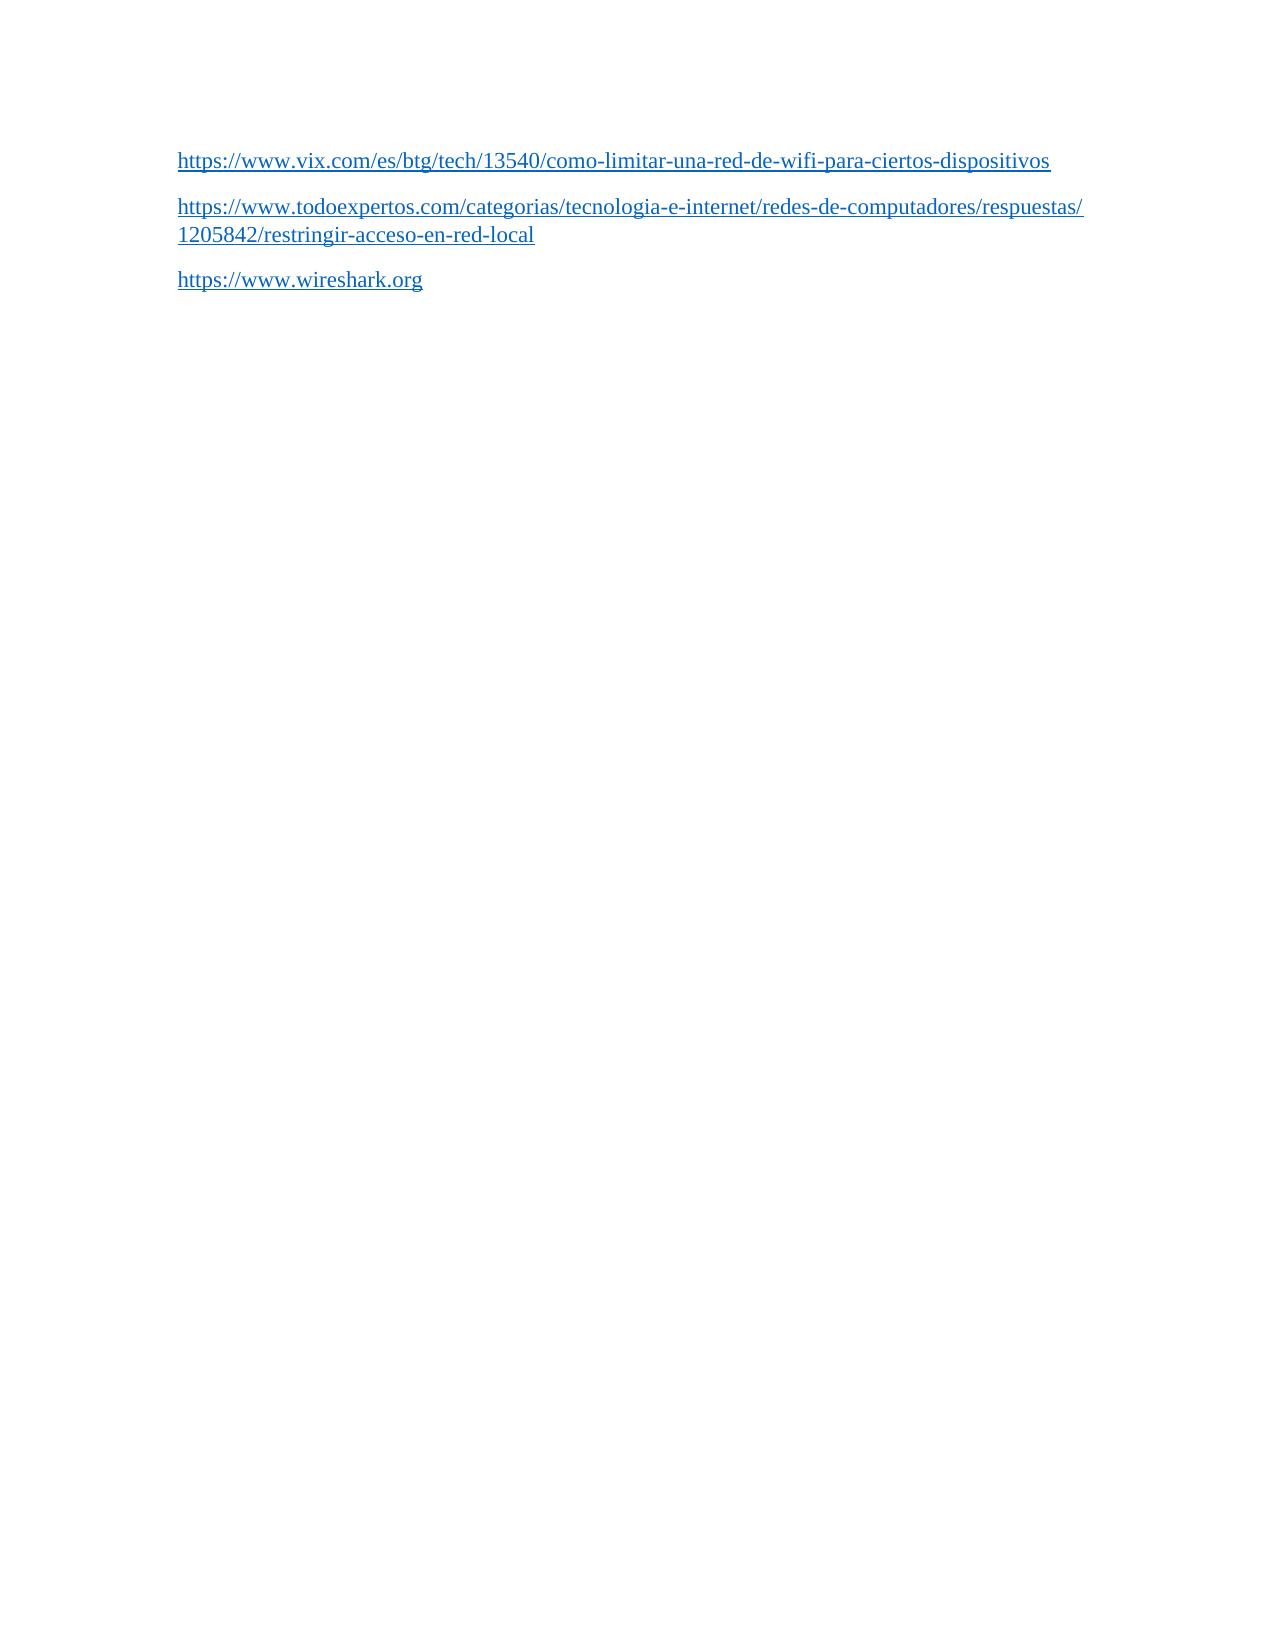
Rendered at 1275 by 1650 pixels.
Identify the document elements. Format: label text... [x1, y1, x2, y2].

text https://www.todoexpertos.com/categorias/tecnologia-e-internet/redes-de-computadores/respuestas/1205842/restringir-acceso-en-red-local [177, 193, 1098, 247]
text https://www.wireshark.org [177, 266, 1098, 293]
text https://www.vix.com/es/btg/tech/13540/como-limitar-una-red-de-wifi-para-ciertos-dispositivos [177, 148, 1098, 174]
